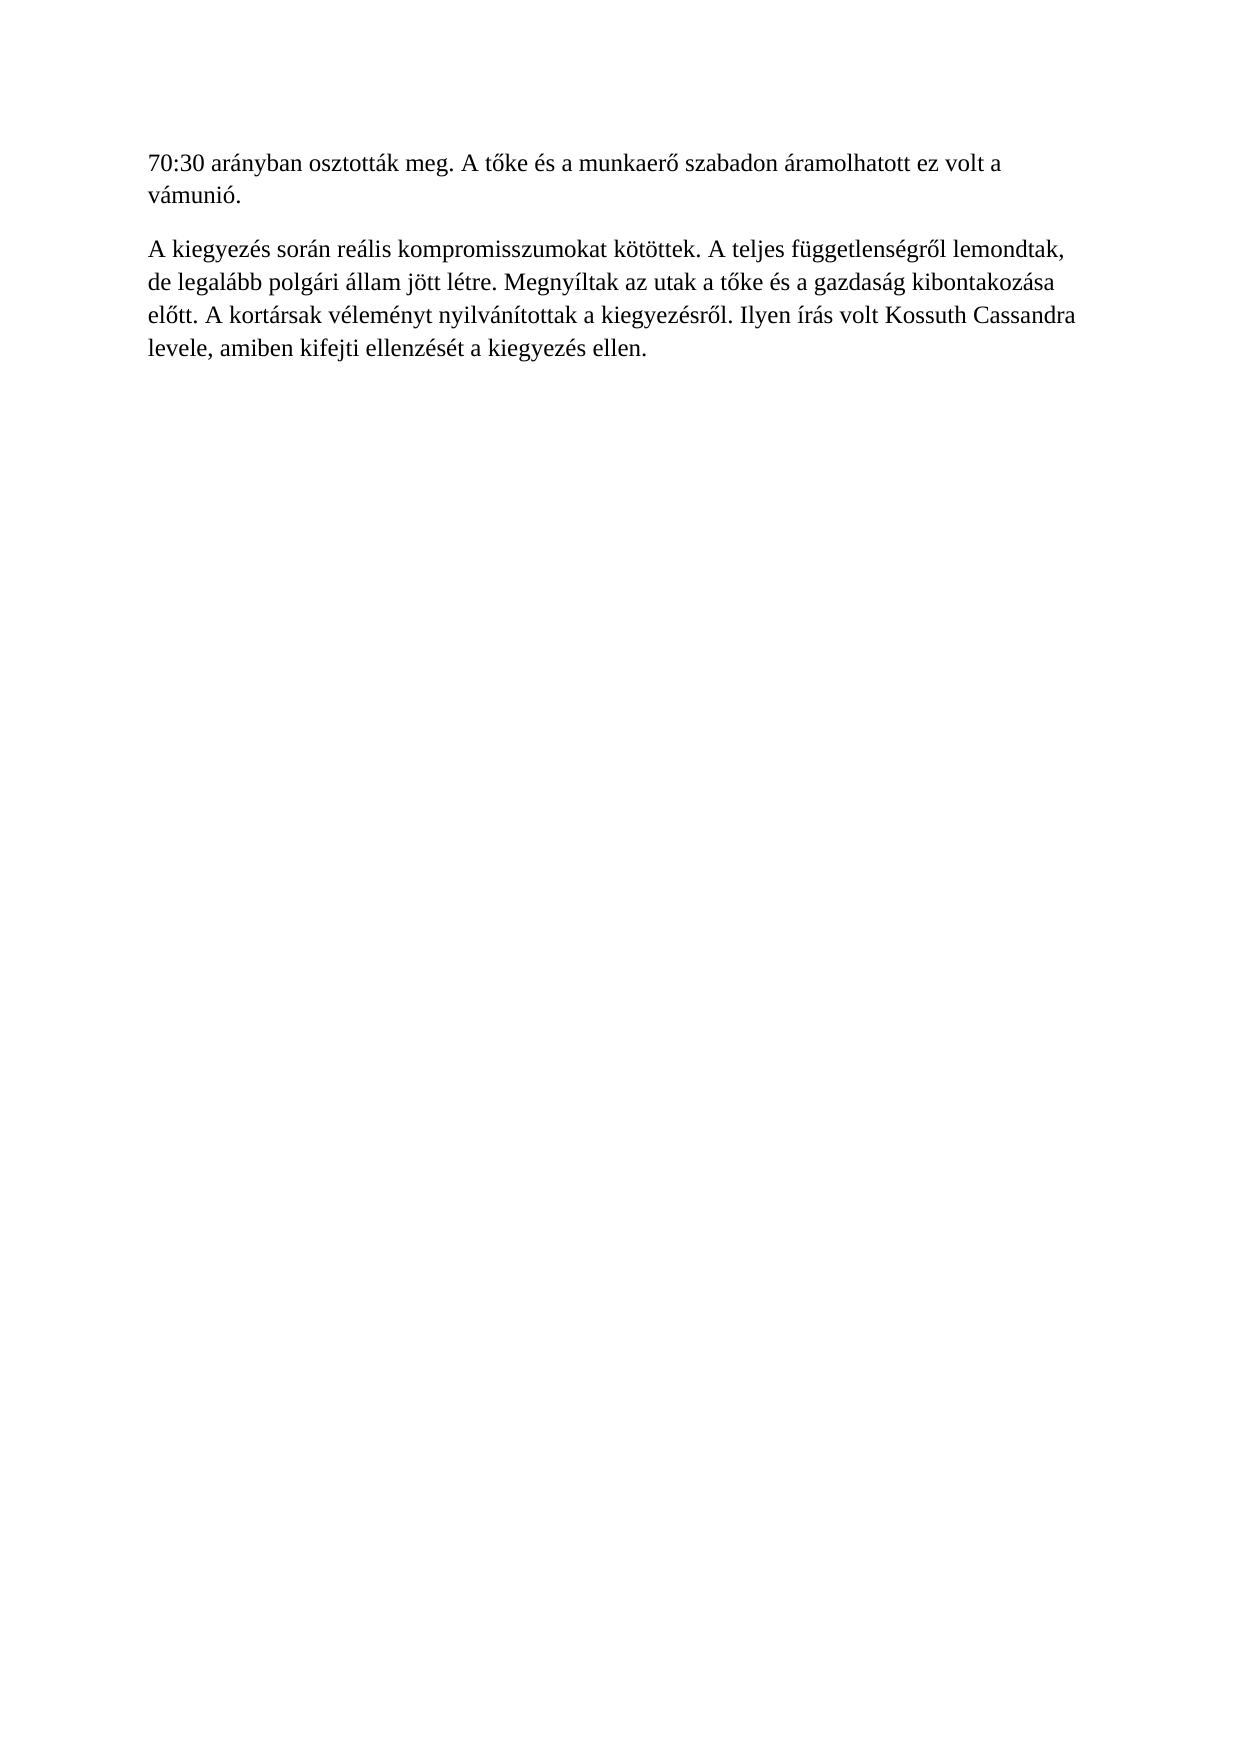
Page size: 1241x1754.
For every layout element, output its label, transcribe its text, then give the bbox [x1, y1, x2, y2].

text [148, 148, 1093, 209]
text A kiegyezés során reális kompromisszumokat kötöttek. A teljes függetlenségről lemondtak, de legalább polgári állam jött létre. Megnyíltak az utak a tőke és a gazdaság kibontakozása előtt. A kortársak véleményt nyilvánítottak a kiegyezésről. Ilyen írás volt Kossuth Cassandra levele, amiben kifejti ellenzését a kiegyezés ellen. [148, 234, 1093, 362]
